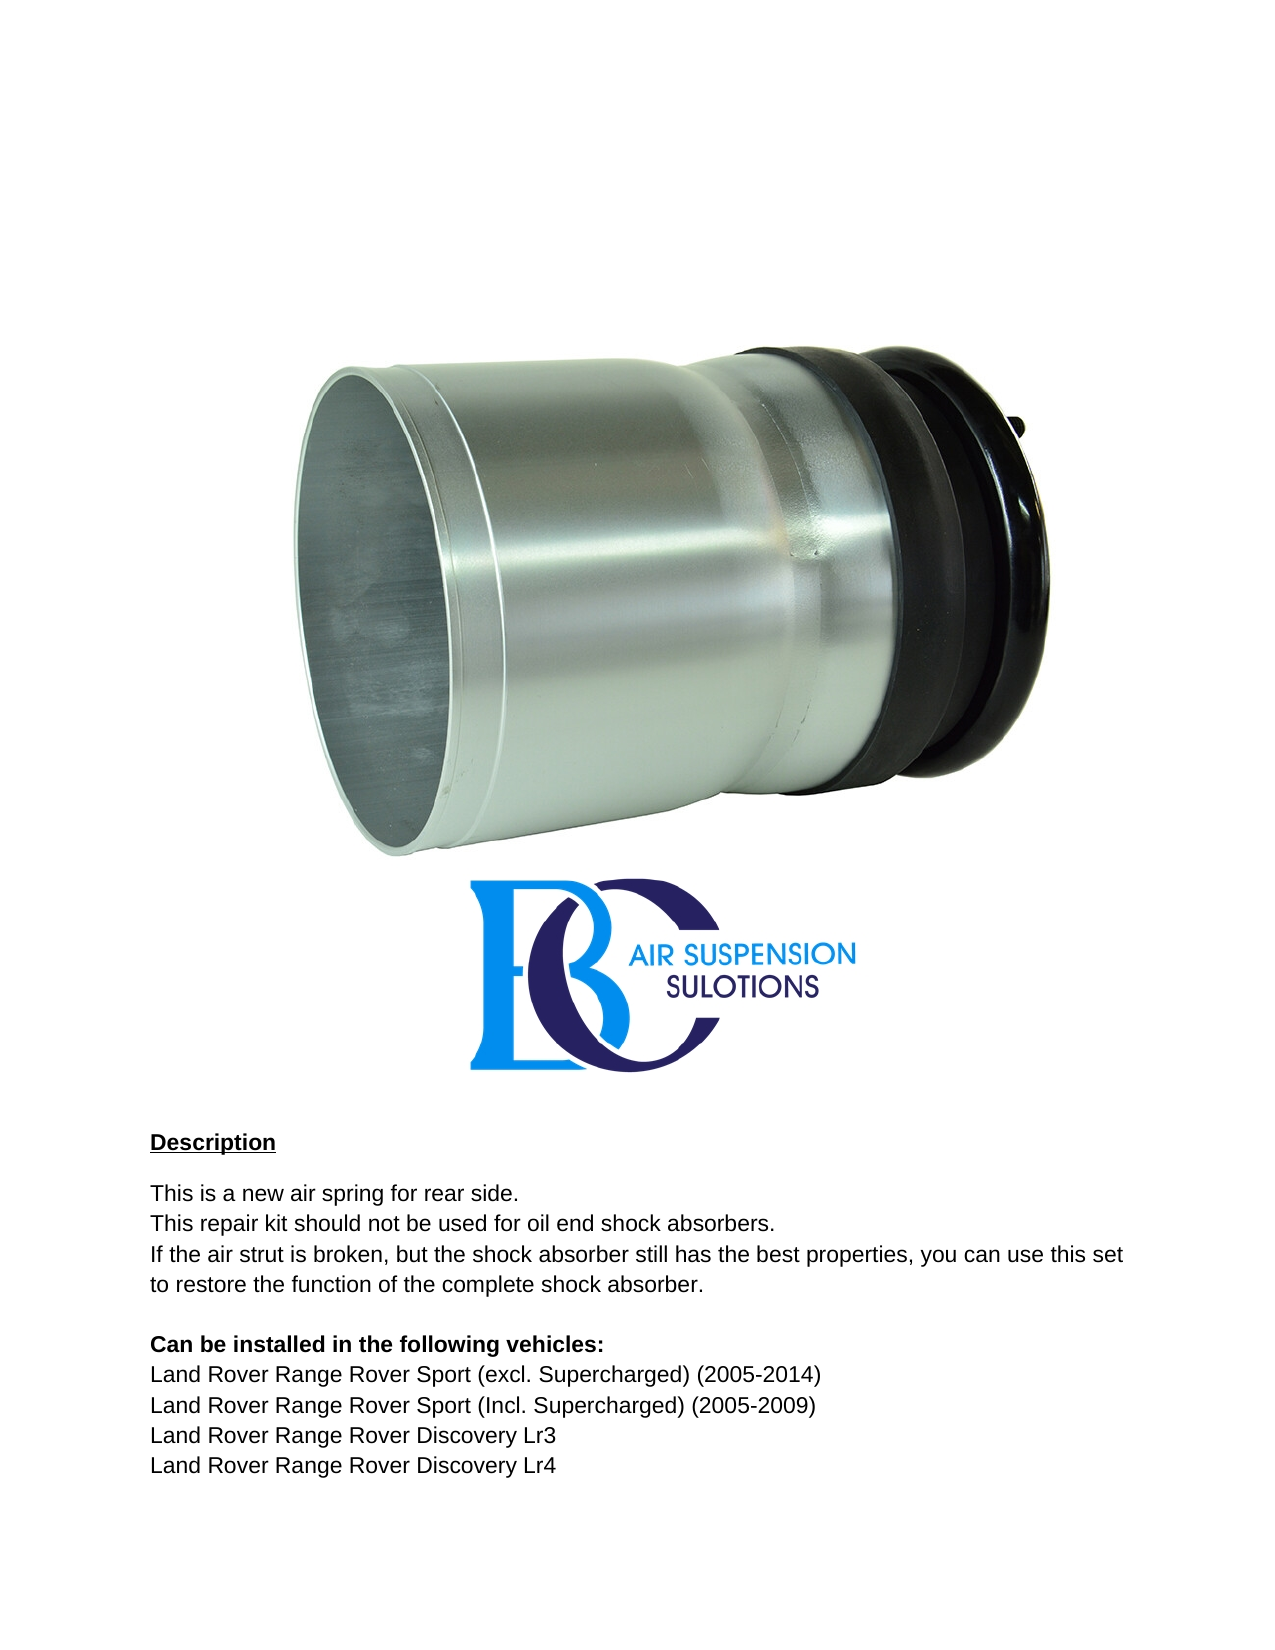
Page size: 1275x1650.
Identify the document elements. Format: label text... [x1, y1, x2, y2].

text Land Rover Range Rover Discovery Lr3 [150, 1422, 1125, 1448]
text Land Rover Range Rover Sport (Incl. Supercharged) (2005-2009) [150, 1392, 1125, 1418]
text Description [150, 1129, 1125, 1155]
text This repair kit should not be used for oil end shock absorbers. [150, 1210, 1125, 1237]
text This is a new air spring for rear side. [150, 1180, 1125, 1207]
text Land Rover Range Rover Discovery Lr4 [150, 1452, 1125, 1478]
text If the air strut is broken, but the shock absorber still has the best properties, you can use this set to restore the function of the complete shock absorber. [150, 1241, 1125, 1297]
picture [150, 150, 1125, 1125]
text Land Rover Range Rover Sport (excl. Supercharged) (2005-2014) [150, 1361, 1125, 1388]
text Can be installed in the following vehicles: [150, 1331, 1125, 1358]
